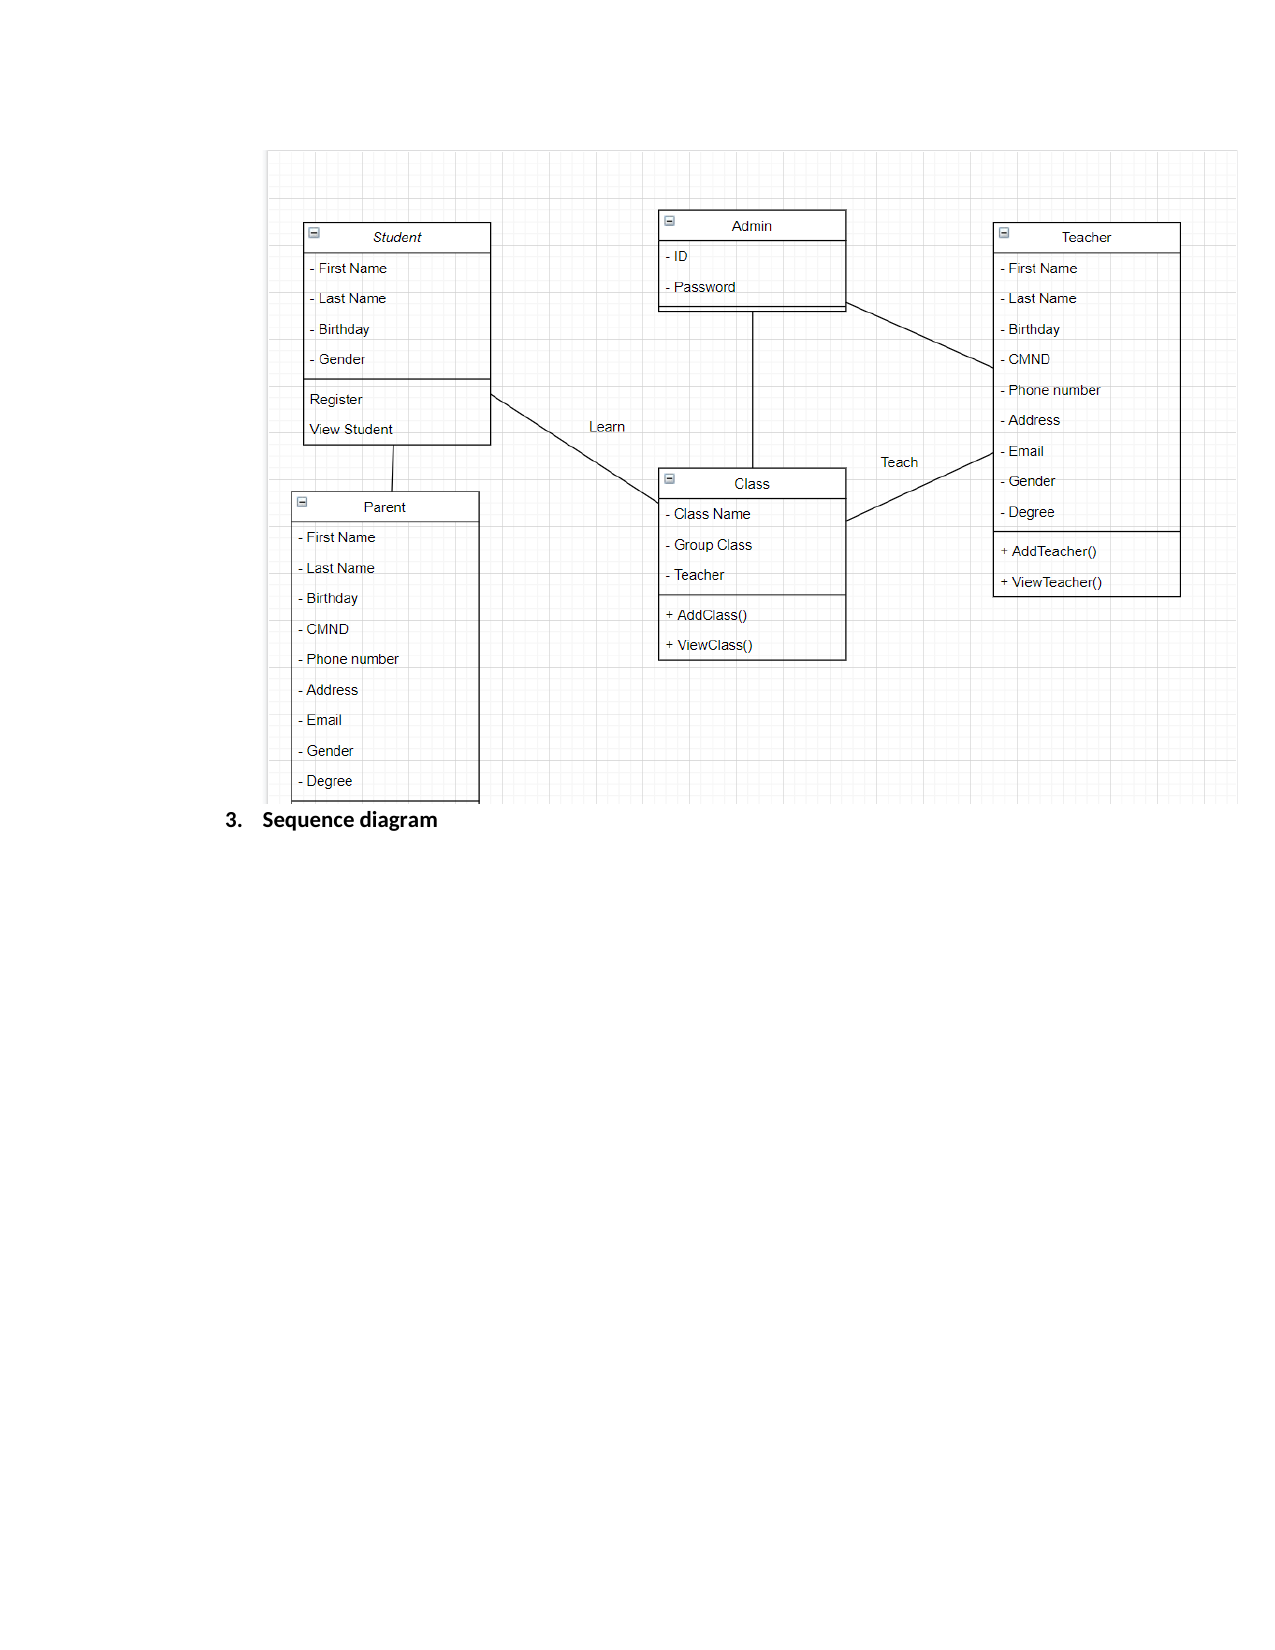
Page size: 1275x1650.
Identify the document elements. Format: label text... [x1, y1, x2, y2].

picture [262, 150, 1238, 804]
list Sequence diagram [225, 806, 1125, 834]
